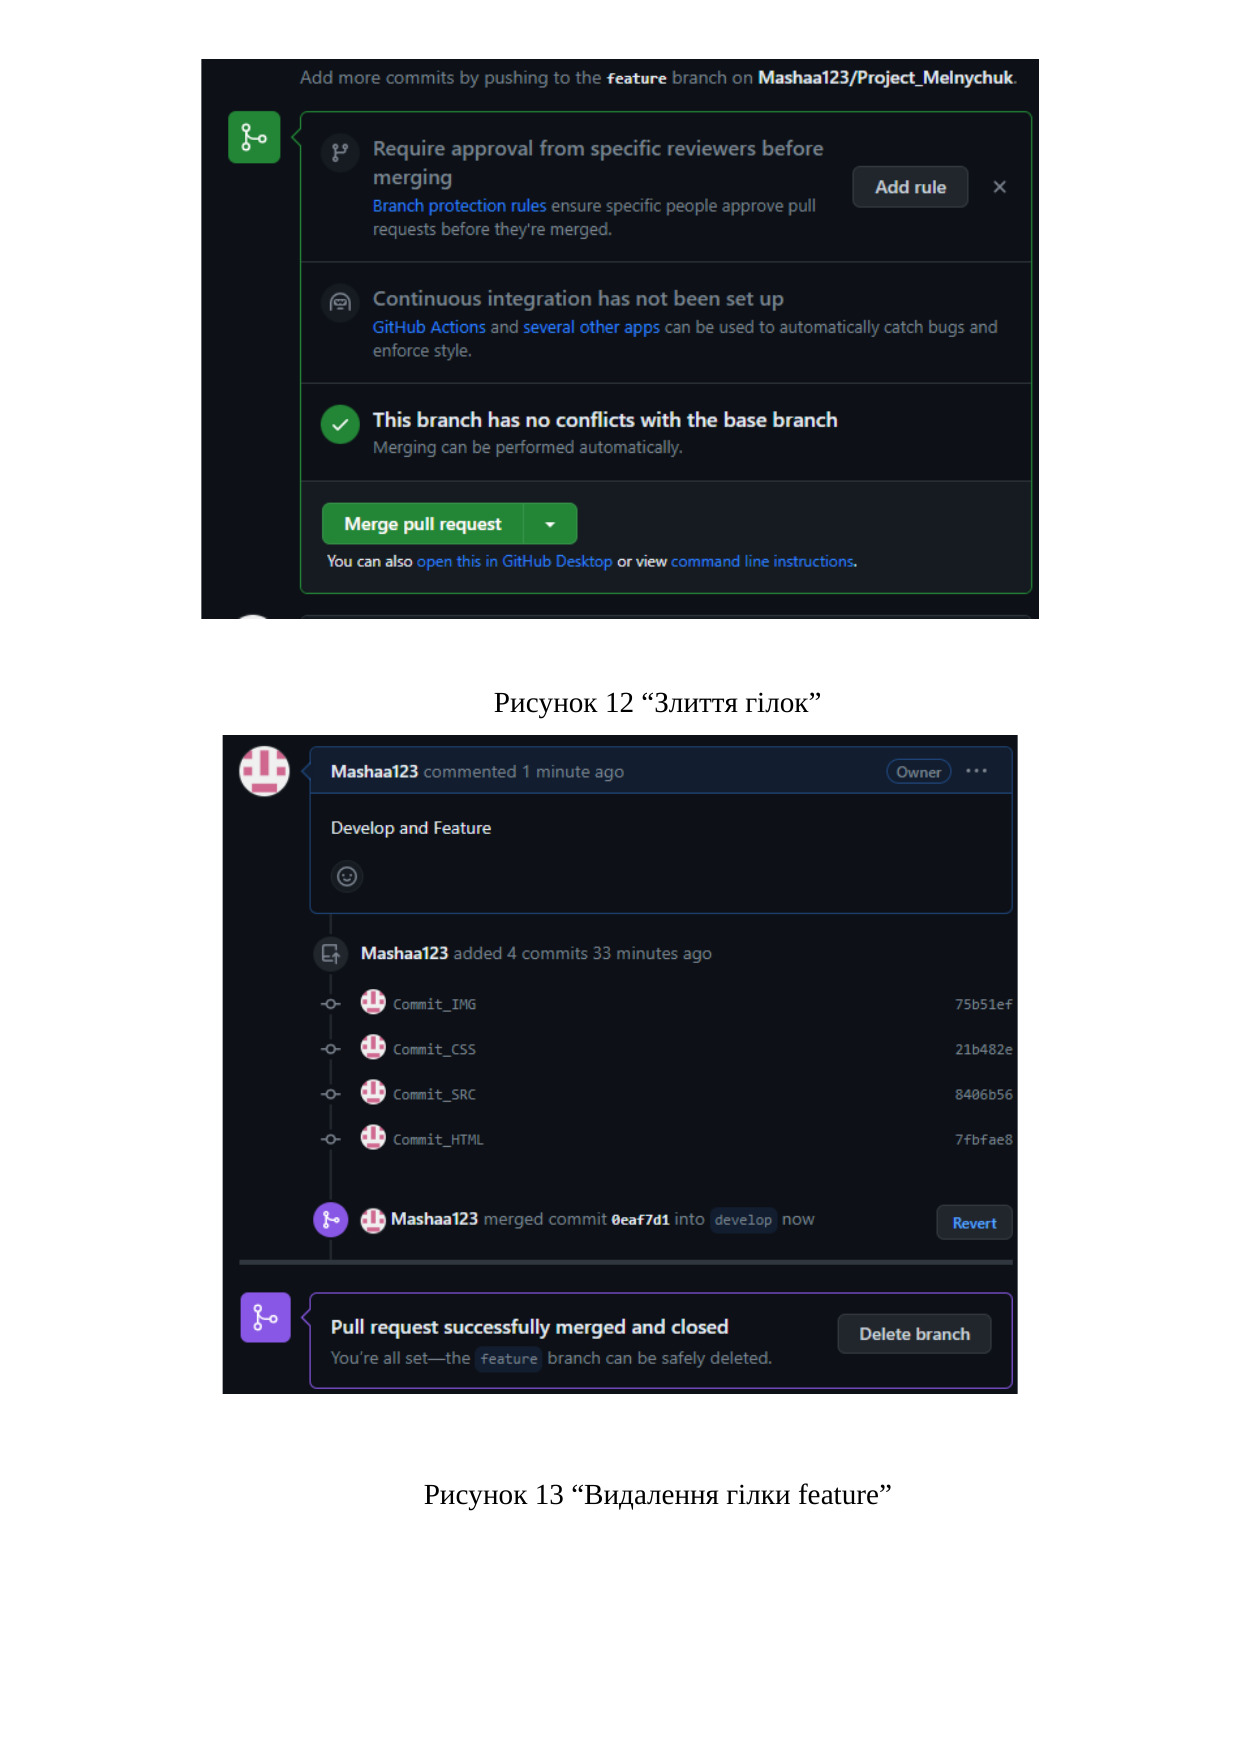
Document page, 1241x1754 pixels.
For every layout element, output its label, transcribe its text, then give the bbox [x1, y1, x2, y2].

picture [201, 59, 1039, 619]
picture [222, 735, 1018, 1394]
text Рисунок 12 “Злиття гілок” [150, 685, 1090, 719]
text Рисунок 13 “Видалення гілки feature” [150, 1477, 1090, 1511]
